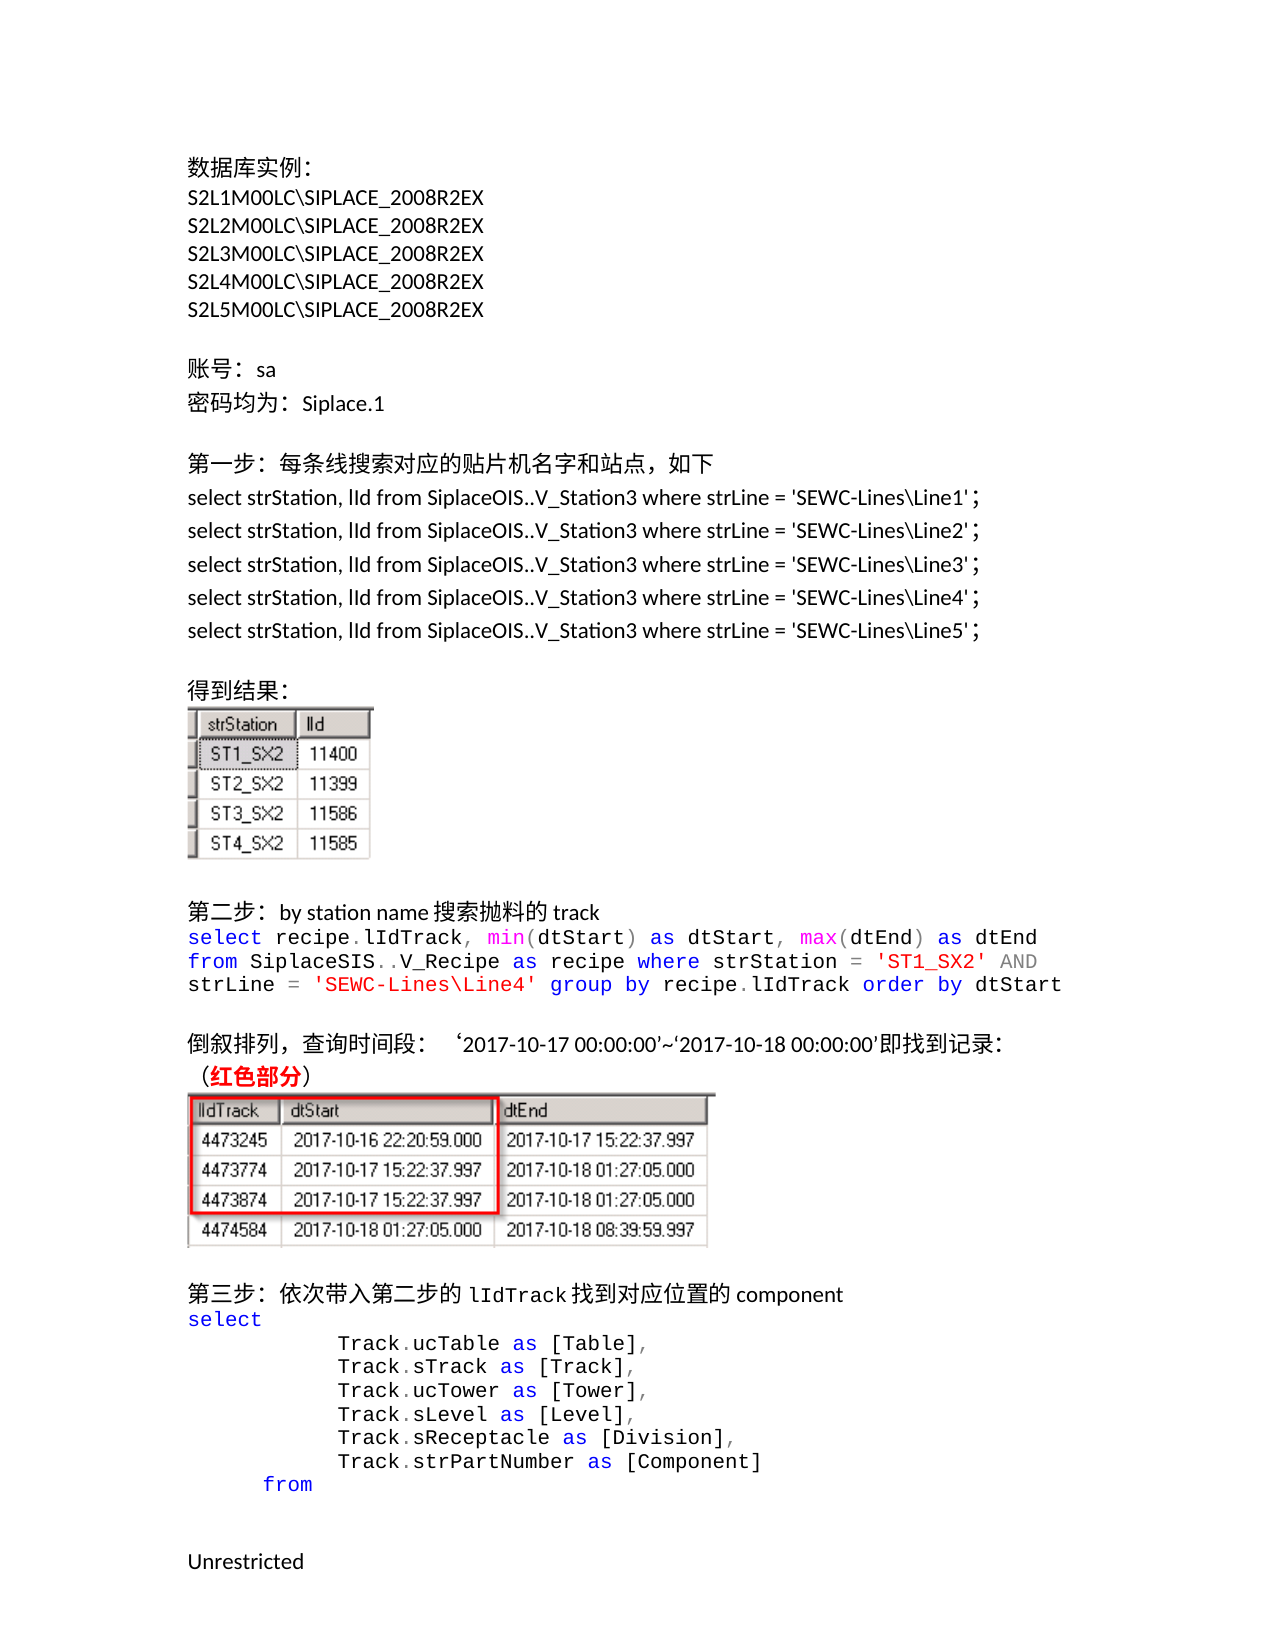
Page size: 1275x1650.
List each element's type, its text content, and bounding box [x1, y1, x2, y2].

text from [187, 1474, 1087, 1498]
text 倒叙排列，查询时间段：‘2017-10-17 00:00:00’~‘2017-10-18 00:00:00’即找到记录： [187, 1026, 1087, 1059]
text 账号：sa [187, 351, 1087, 384]
text S2L1M00LC\SIPLACE_2008R2EX [187, 183, 1087, 211]
text Track.ucTower as [Tower], [187, 1380, 1087, 1403]
text select strStation, lId from SiplaceOIS..V_Station3 where strLine = 'SEWC-Lines\Line1'； [187, 479, 1087, 512]
text 得到结果： [187, 673, 1087, 706]
text select strStation, lId from SiplaceOIS..V_Station3 where strLine = 'SEWC-Lines\Line4'； [187, 579, 1087, 612]
text Track.sReceptacle as [Division], [187, 1427, 1087, 1451]
text select strStation, lId from SiplaceOIS..V_Station3 where strLine = 'SEWC-Lines\Line5'； [187, 612, 1087, 645]
text S2L5M00LC\SIPLACE_2008R2EX [187, 295, 1087, 323]
text 第二步：by station name搜索抛料的track [187, 894, 1087, 927]
picture [187, 1092, 716, 1248]
text S2L3M00LC\SIPLACE_2008R2EX [187, 239, 1087, 267]
text 密码均为：Siplace.1 [187, 384, 1087, 418]
picture [187, 706, 374, 866]
text Track.strPartNumber as [Component] [187, 1451, 1087, 1474]
text S2L2M00LC\SIPLACE_2008R2EX [187, 211, 1087, 239]
text select recipe.lIdTrack, min(dtStart) as dtStart, max(dtEnd) as dtEnd from SiplaceSIS..V_Recipe as recipe where strStation = 'ST1_SX2' AND strLine = 'SEWC-Lines\Line4' group by recipe.lIdTrack order by dtStart [187, 927, 1087, 998]
text Track.ucTable as [Table], [187, 1333, 1087, 1356]
text 第三步：依次带入第二步的lIdTrack找到对应位置的component [187, 1276, 1087, 1309]
text Track.sTrack as [Track], [187, 1356, 1087, 1380]
text select strStation, lId from SiplaceOIS..V_Station3 where strLine = 'SEWC-Lines\Line2'； [187, 512, 1087, 546]
text S2L4M00LC\SIPLACE_2008R2EX [187, 267, 1087, 295]
text 数据库实例： [187, 150, 1087, 183]
text select strStation, lId from SiplaceOIS..V_Station3 where strLine = 'SEWC-Lines\Line3'； [187, 546, 1087, 579]
text 第一步：每条线搜索对应的贴片机名字和站点，如下 [187, 446, 1087, 479]
text （红色部分） [187, 1059, 1087, 1092]
text Track.sLevel as [Level], [187, 1403, 1087, 1427]
text select [187, 1309, 1087, 1333]
